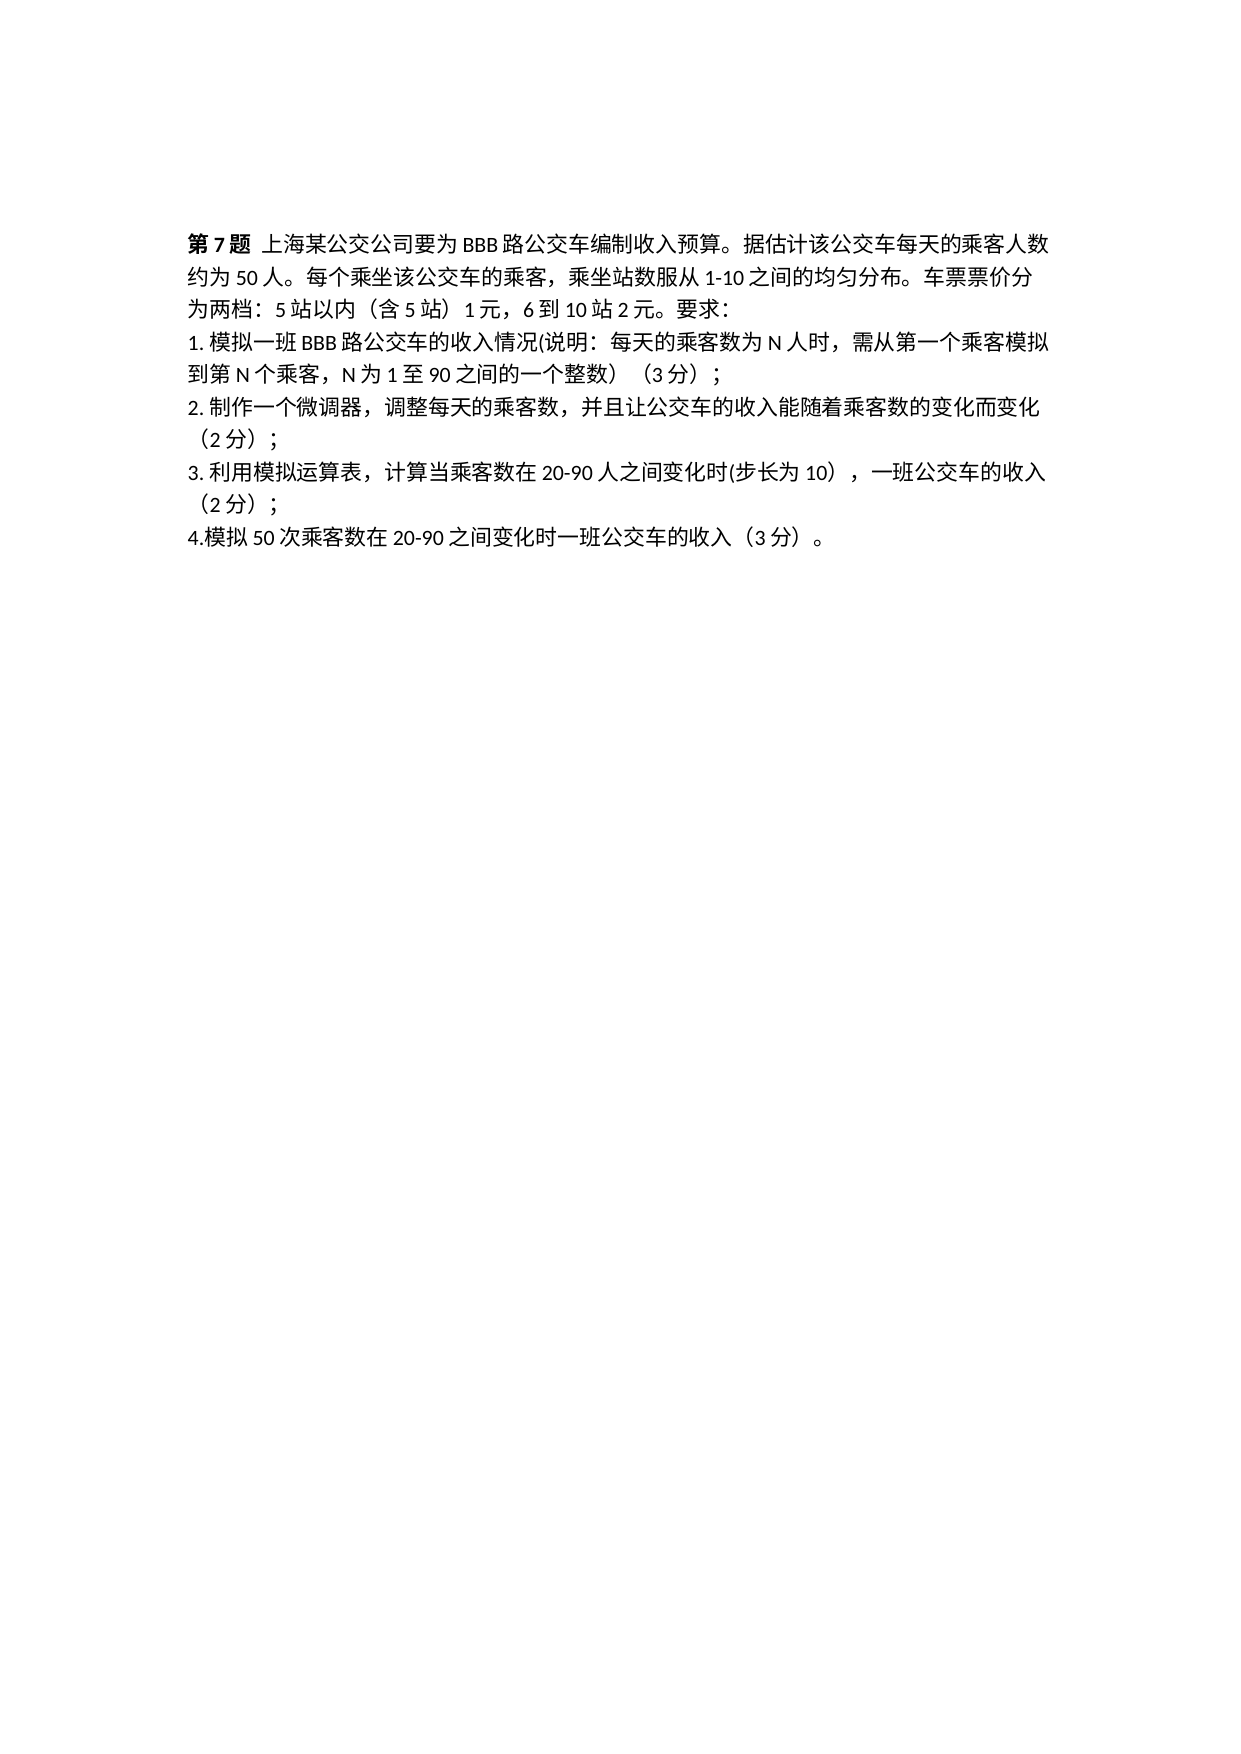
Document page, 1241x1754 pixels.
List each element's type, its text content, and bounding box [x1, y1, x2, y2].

text 2. 制作一个微调器，调整每天的乘客数，并且让公交车的收入能随着乘客数的变化而变化（2分）； [187, 389, 1053, 454]
text 3. 利用模拟运算表，计算当乘客数在20-90人之间变化时(步长为10），一班公交车的收入（2分）； [187, 454, 1053, 519]
text 1. 模拟一班BBB路公交车的收入情况(说明：每天的乘客数为N人时，需从第一个乘客模拟到第N个乘客，N为1至90之间的一个整数）（3分）； [187, 324, 1053, 389]
text 第7题 上海某公交公司要为BBB路公交车编制收入预算。据估计该公交车每天的乘客人数约为50人。每个乘坐该公交车的乘客，乘坐站数服从1-10之间的均匀分布。车票票价分为两档：5站以内（含5站）1元，6到10站2元。要求： [187, 227, 1053, 324]
text 4.模拟50次乘客数在20-90之间变化时一班公交车的收入（3分）。 [187, 519, 1053, 552]
